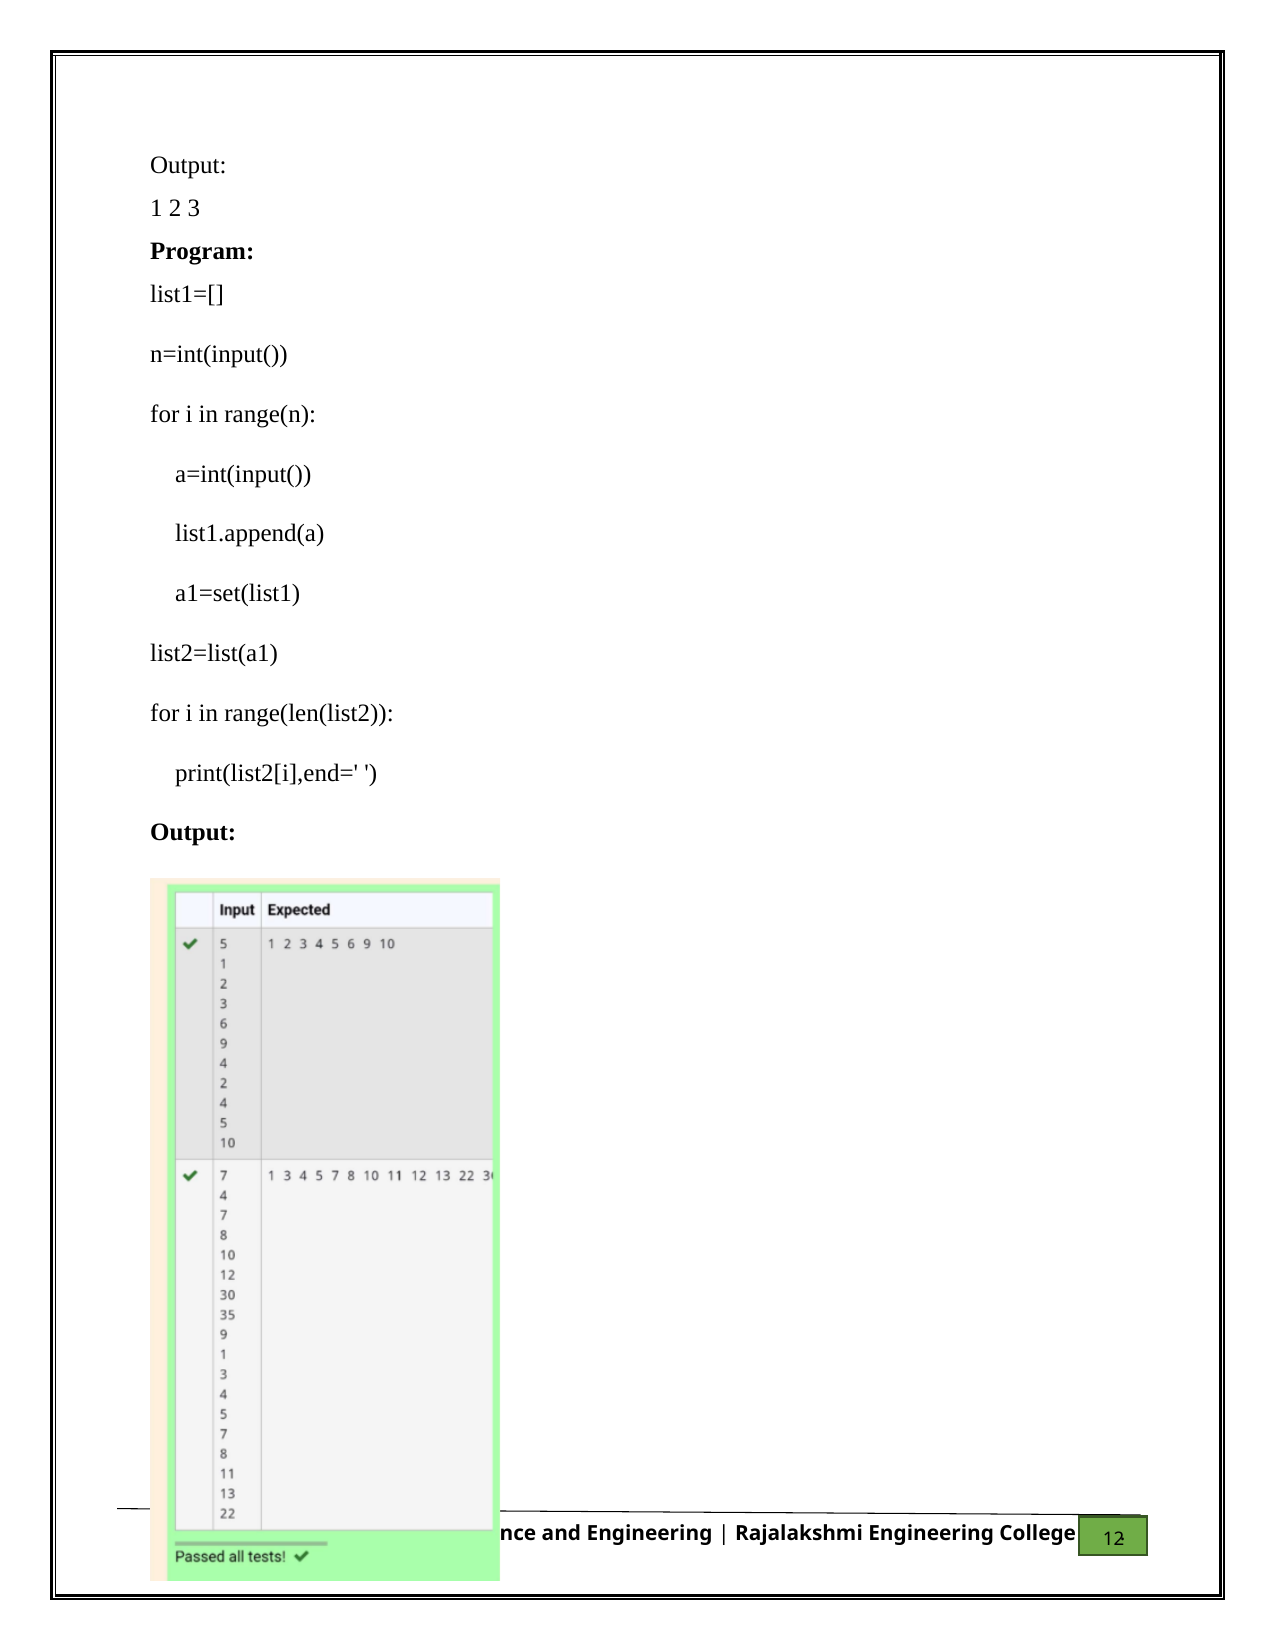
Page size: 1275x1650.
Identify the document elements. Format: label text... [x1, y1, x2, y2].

text Program: [150, 236, 1125, 265]
text a1=set(list1) [150, 578, 1125, 607]
text Output: [150, 150, 1125, 179]
text a=int(input()) [150, 459, 1125, 487]
text n=int(input()) [150, 339, 1125, 368]
text Output: [150, 817, 1125, 846]
text print(list2[i],end=' ') [150, 758, 1125, 786]
text 1 2 3 [150, 193, 1125, 222]
text list1=[] [150, 279, 1125, 308]
picture [150, 878, 501, 1581]
text for i in range(n): [150, 399, 1125, 428]
text for i in range(len(list2)): [150, 698, 1125, 727]
text list1.append(a) [150, 518, 1125, 547]
text list2=list(a1) [150, 638, 1125, 667]
